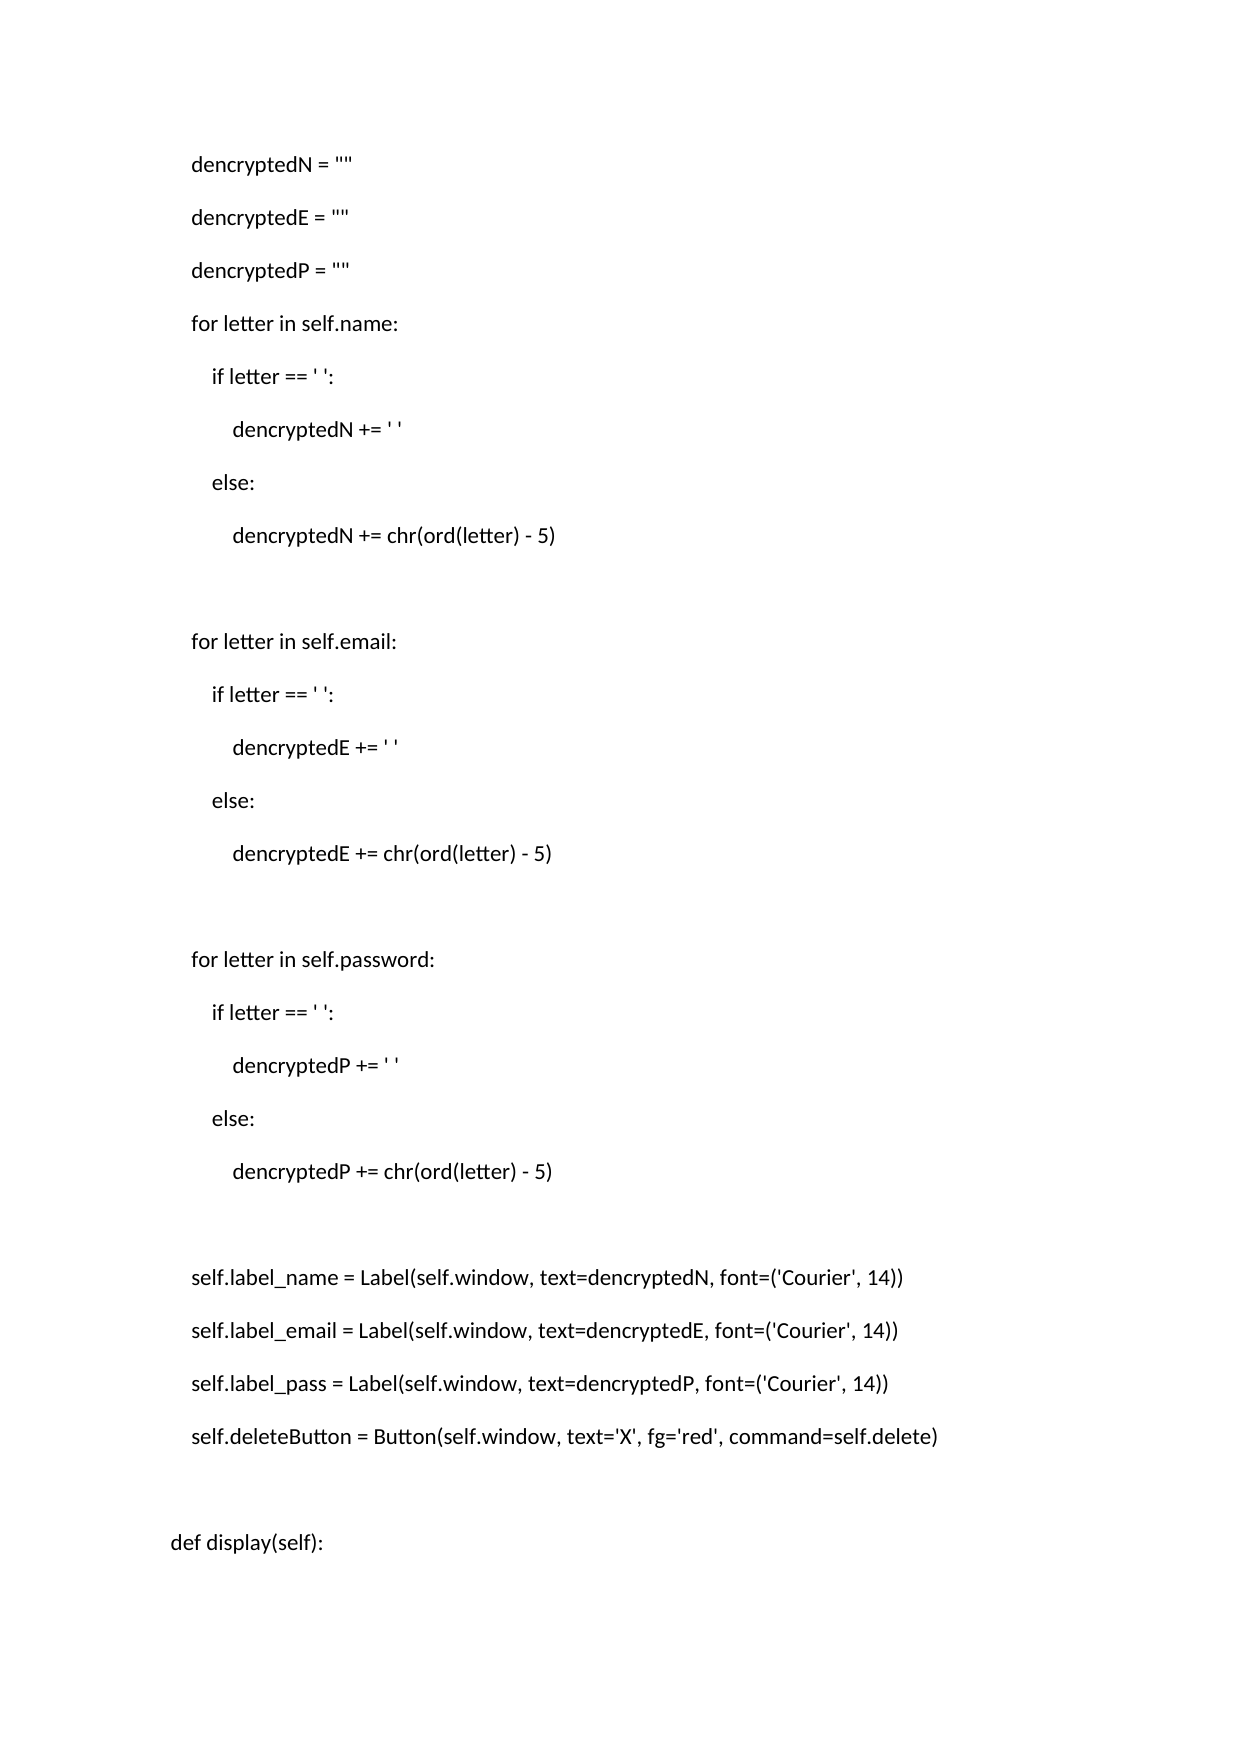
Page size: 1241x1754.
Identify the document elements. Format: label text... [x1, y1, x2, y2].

text self.label_pass = Label(self.window, text=dencryptedP, font=('Courier', 14)) [150, 1369, 1090, 1397]
text if letter == ' ': [150, 362, 1090, 390]
text else: [150, 1104, 1090, 1132]
text self.label_name = Label(self.window, text=dencryptedN, font=('Courier', 14)) [150, 1263, 1090, 1291]
text else: [150, 786, 1090, 814]
text for letter in self.password: [150, 945, 1090, 973]
text if letter == ' ': [150, 680, 1090, 708]
text dencryptedP += ' ' [150, 1051, 1090, 1079]
text dencryptedP += chr(ord(letter) - 5) [150, 1157, 1090, 1185]
text dencryptedN += chr(ord(letter) - 5) [150, 521, 1090, 549]
text dencryptedE += chr(ord(letter) - 5) [150, 839, 1090, 867]
text if letter == ' ': [150, 998, 1090, 1026]
text def display(self): [150, 1528, 1090, 1557]
text else: [150, 468, 1090, 496]
text for letter in self.email: [150, 627, 1090, 655]
text dencryptedP = "" [150, 256, 1090, 284]
text dencryptedN = "" [150, 150, 1090, 178]
text self.deleteButton = Button(self.window, text='X', fg='red', command=self.delete) [150, 1422, 1090, 1451]
text dencryptedN += ' ' [150, 415, 1090, 443]
text dencryptedE = "" [150, 203, 1090, 231]
text dencryptedE += ' ' [150, 733, 1090, 761]
text self.label_email = Label(self.window, text=dencryptedE, font=('Courier', 14)) [150, 1316, 1090, 1344]
text for letter in self.name: [150, 309, 1090, 337]
